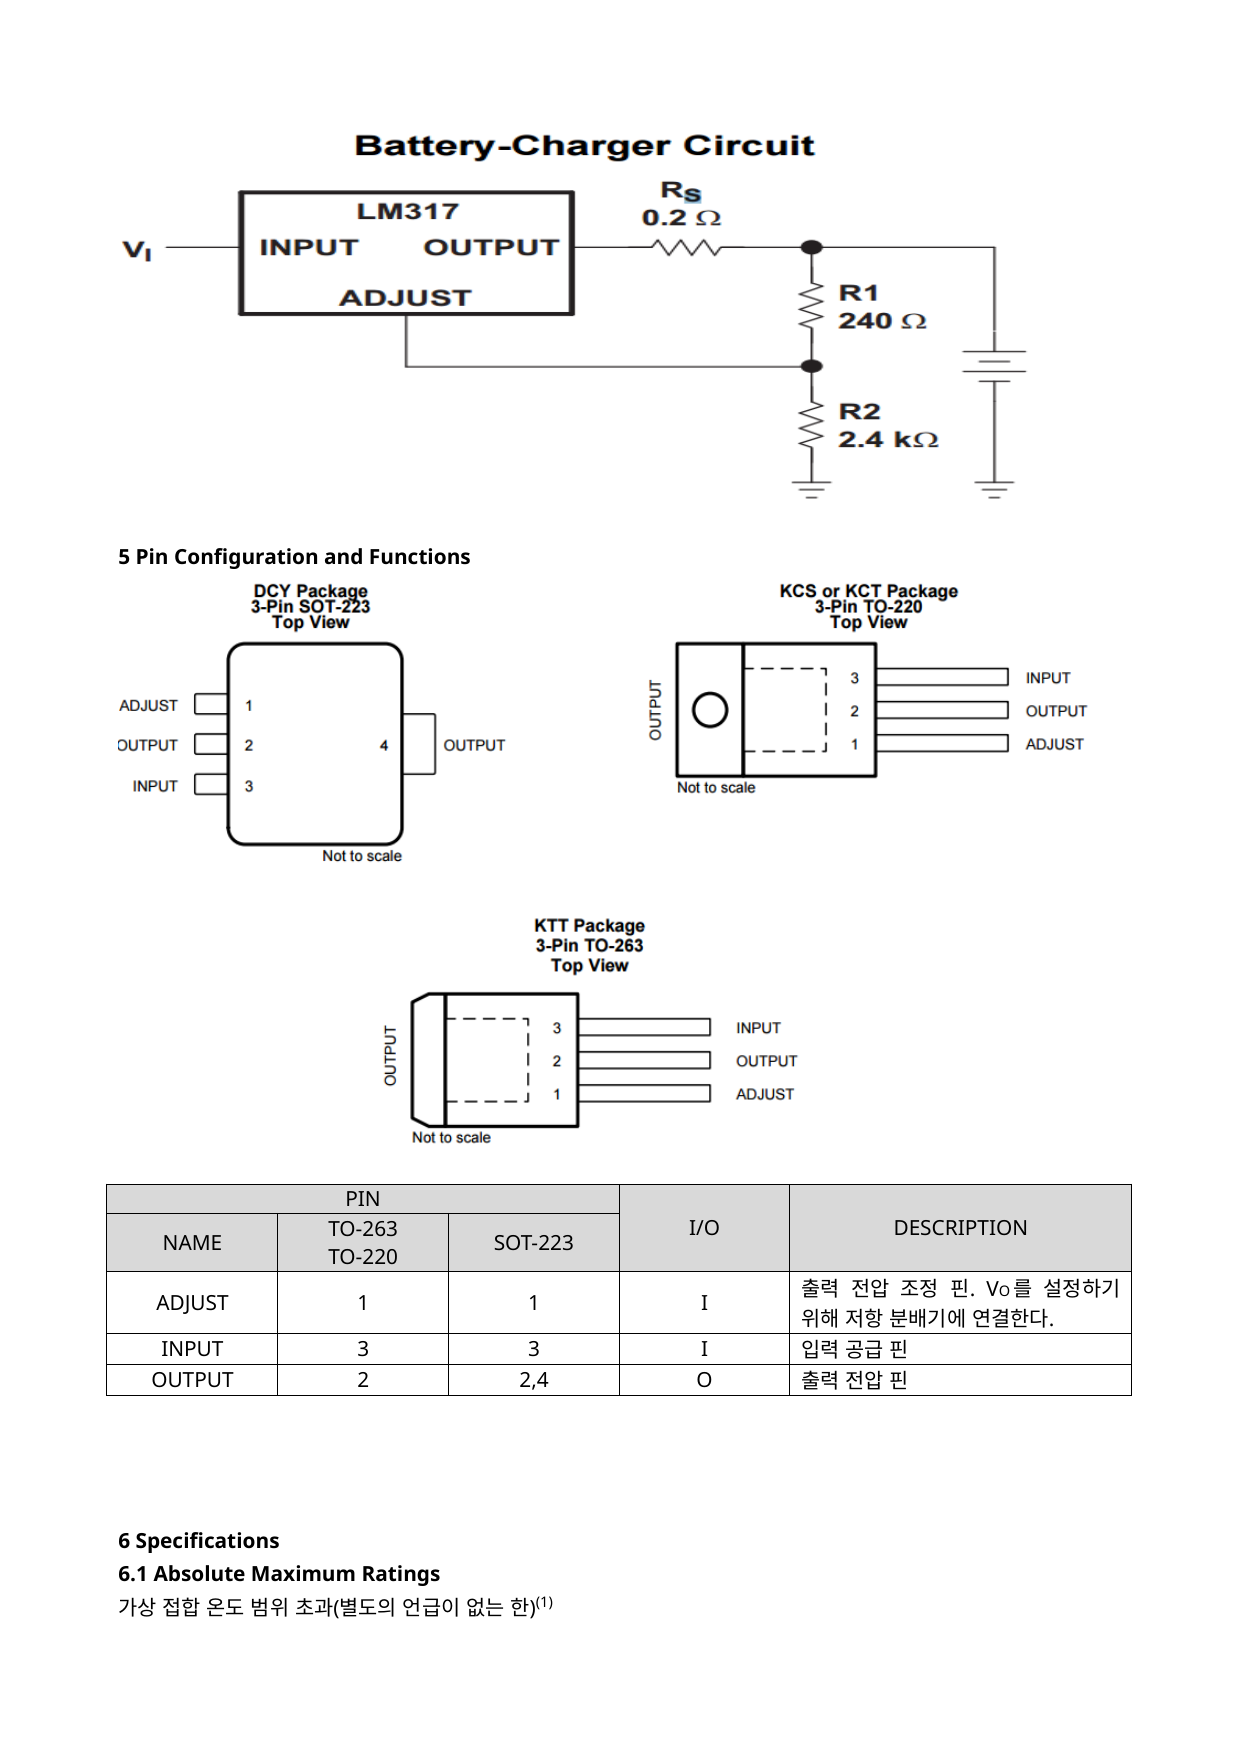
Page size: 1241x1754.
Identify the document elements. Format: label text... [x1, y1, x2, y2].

table_cell 2,4 [449, 1365, 619, 1395]
table_cell 1 [449, 1272, 619, 1332]
table_cell 출력 전압 조정 핀. VO를 설정하기 위해 저항 분배기에 연결한다. [790, 1272, 1131, 1332]
table_cell 3 [449, 1334, 619, 1364]
table_cell I [620, 1272, 789, 1332]
text 6.1 Absolute Maximum Ratings [118, 1559, 1122, 1587]
picture [118, 575, 1094, 1147]
table_cell TO-263 TO-220 [278, 1214, 448, 1271]
table_cell O [620, 1365, 789, 1395]
table_cell 3 [278, 1334, 448, 1364]
text 가상 접합 온도 범위 초과(별도의 언급이 없는 한)(1) [118, 1592, 1122, 1622]
table_cell SOT-223 [449, 1214, 619, 1271]
table_header PIN [107, 1185, 619, 1213]
table_cell 출력 전압 핀 [790, 1365, 1131, 1395]
table_cell INPUT [107, 1334, 277, 1364]
table_cell 1 [278, 1272, 448, 1332]
table_header I/O [620, 1185, 789, 1271]
text 5 Pin Configuration and Functions [118, 542, 1122, 571]
table_cell OUTPUT [107, 1365, 277, 1395]
picture [118, 118, 1034, 506]
table_cell ADJUST [107, 1272, 277, 1332]
table_header DESCRIPTION [790, 1185, 1131, 1271]
text 6 Specifications [118, 1526, 1122, 1555]
table_cell 입력 공급 핀 [790, 1334, 1131, 1364]
table_cell I [620, 1334, 789, 1364]
table_cell NAME [107, 1214, 277, 1271]
table_cell 2 [278, 1365, 448, 1395]
